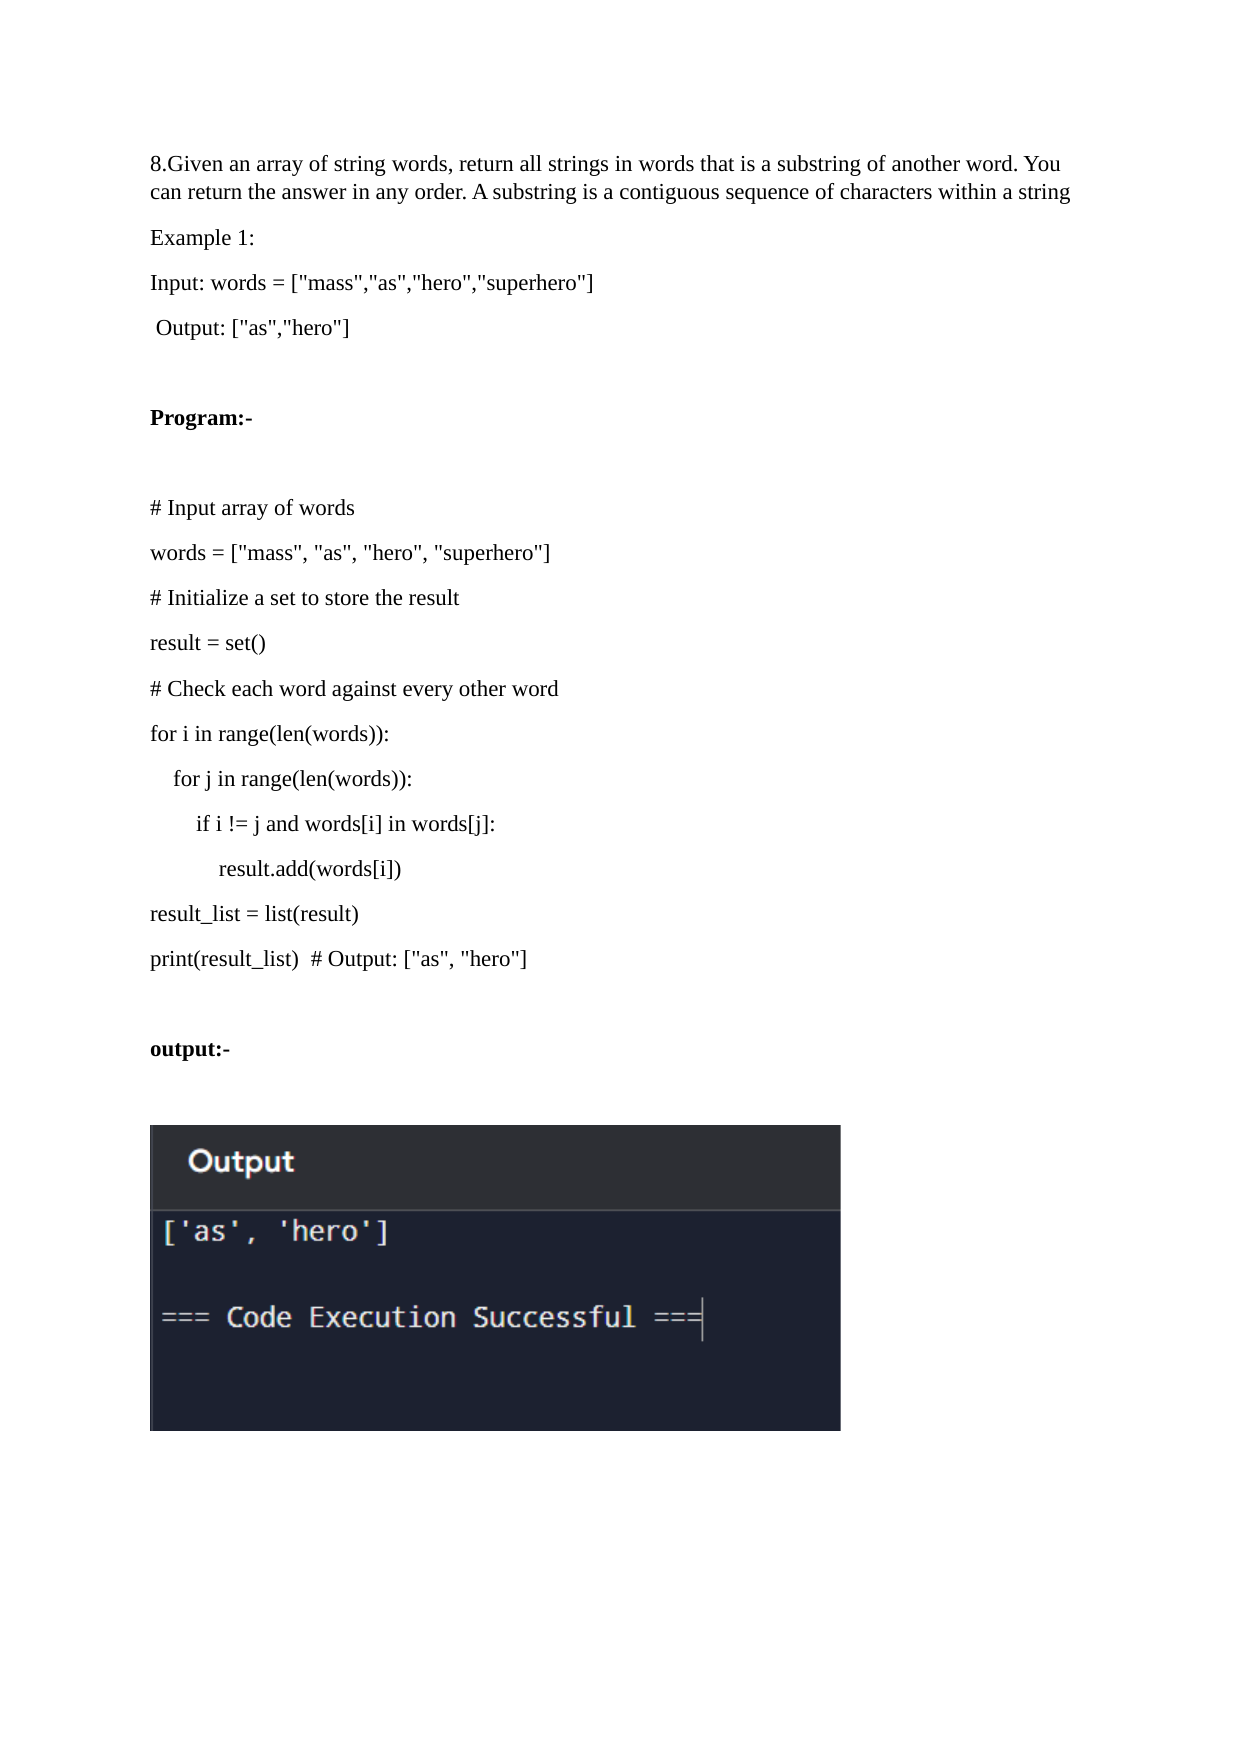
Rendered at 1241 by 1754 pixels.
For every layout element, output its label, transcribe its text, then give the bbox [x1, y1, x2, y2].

text print(result_list) # Output: ["as", "hero"] [150, 945, 1090, 972]
text # Input array of words [150, 494, 1090, 521]
text # Check each word against every other word [150, 674, 1090, 701]
picture [150, 1125, 841, 1431]
text result = set() [150, 629, 1090, 656]
text for j in range(len(words)): [150, 765, 1090, 791]
text # Initialize a set to store the result [150, 584, 1090, 611]
text Example 1: [150, 223, 1090, 250]
text for i in range(len(words)): [150, 720, 1090, 746]
text Input: words = ["mass","as","hero","superhero"] [150, 269, 1090, 295]
text 8.Given an array of string words, return all strings in words that is a substring of another word. You can return the answer in any order. A substring is a contiguous sequence of characters within a string [150, 150, 1090, 205]
text Program:- [150, 404, 1090, 430]
text if i != j and words[i] in words[j]: [150, 810, 1090, 836]
text result_list = list(result) [150, 900, 1090, 926]
text output:- [150, 1035, 1090, 1062]
text words = ["mass", "as", "hero", "superhero"] [150, 539, 1090, 566]
text Output: ["as","hero"] [150, 314, 1090, 340]
text result.add(words[i]) [150, 855, 1090, 881]
